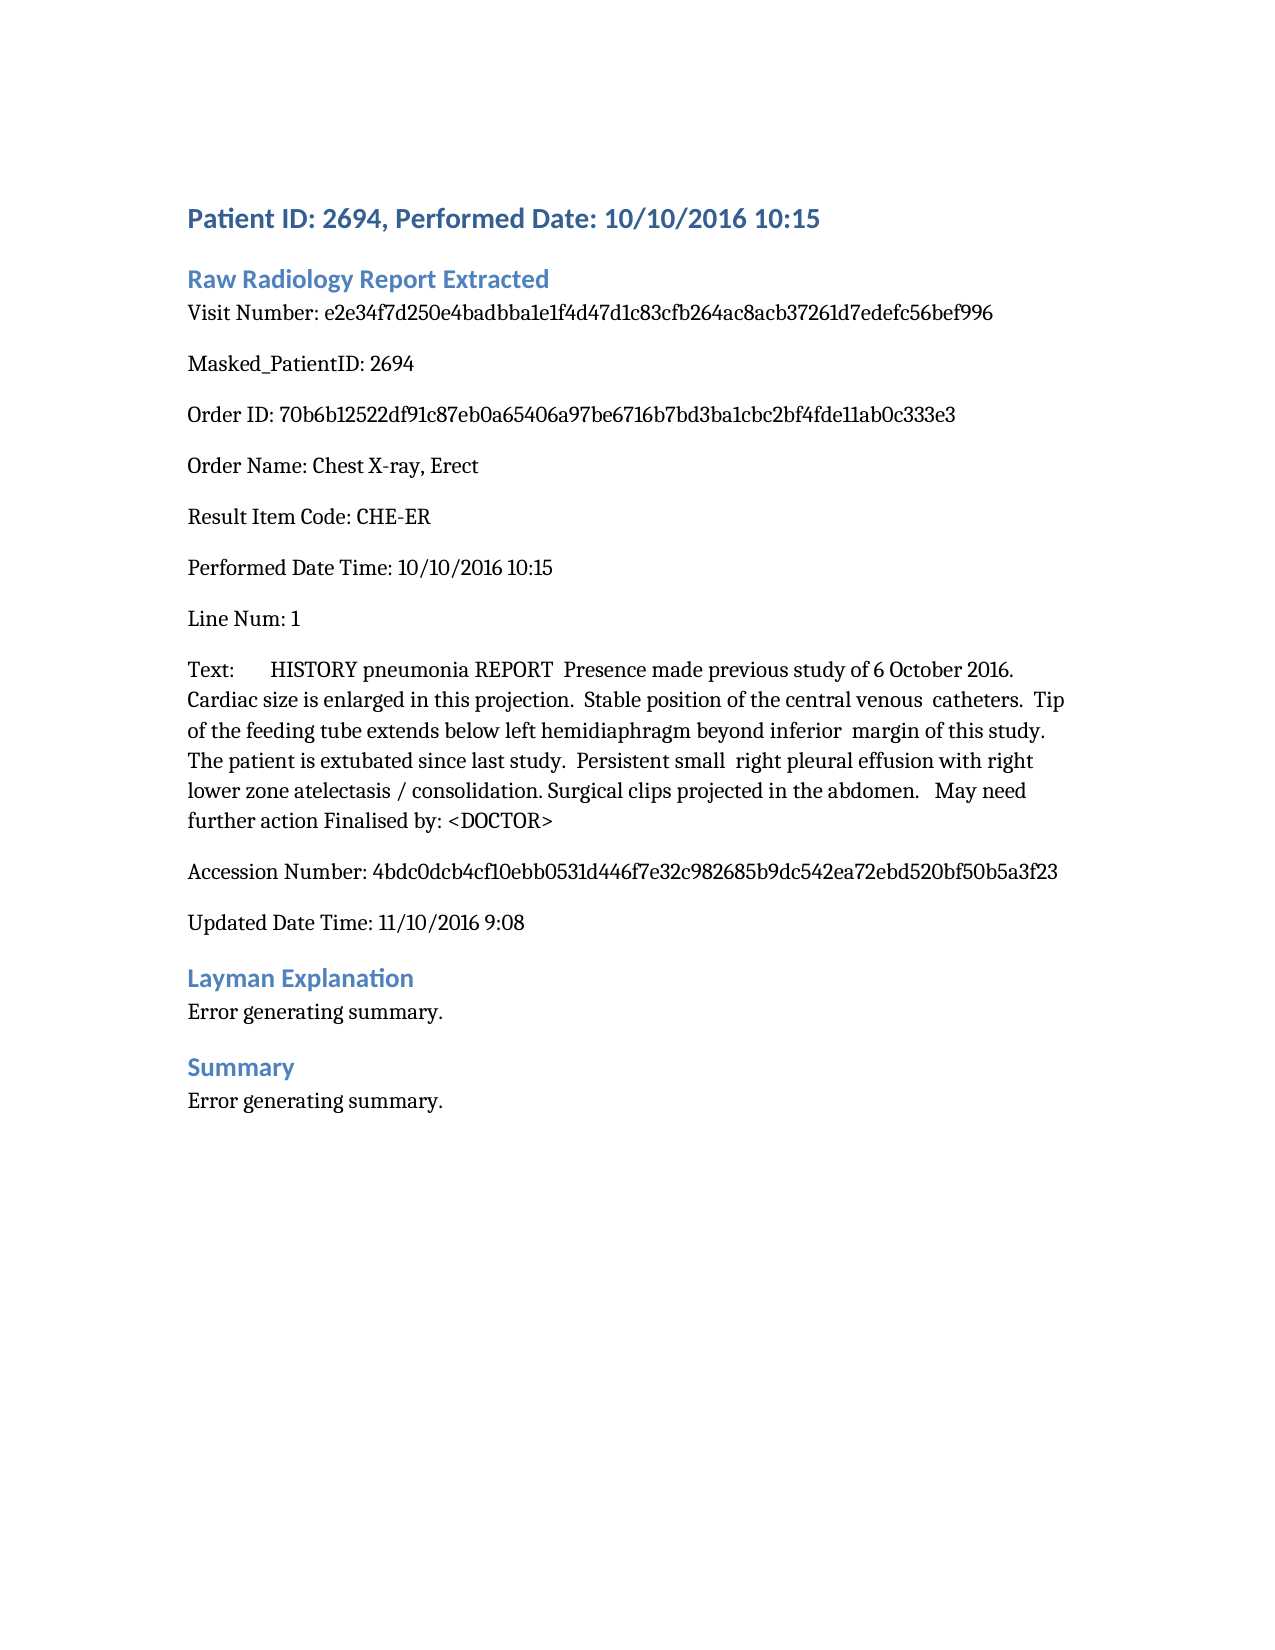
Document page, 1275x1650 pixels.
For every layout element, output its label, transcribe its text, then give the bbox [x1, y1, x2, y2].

text Performed Date Time: 10/10/2016 10:15 [187, 555, 1087, 581]
text Accession Number: 4bdc0dcb4cf10ebb0531d446f7e32c982685b9dc542ea72ebd520bf50b5a3f23 [187, 859, 1087, 885]
text Result Item Code: CHE-ER [187, 504, 1087, 530]
text Updated Date Time: 11/10/2016 9:08 [187, 910, 1087, 936]
text Visit Number: e2e34f7d250e4badbba1e1f4d47d1c83cfb264ac8acb37261d7edefc56bef996 [187, 300, 1087, 326]
text Error generating summary. [187, 1088, 1087, 1114]
subtitle Raw Radiology Report Extracted [187, 262, 1087, 295]
text Order Name: Chest X-ray, Erect [187, 453, 1087, 479]
text Masked_PatientID: 2694 [187, 351, 1087, 377]
subtitle Layman Explanation [187, 961, 1087, 994]
text Line Num: 1 [187, 606, 1087, 632]
text Error generating summary. [187, 999, 1087, 1025]
subtitle Summary [187, 1050, 1087, 1083]
text Order ID: 70b6b12522df91c87eb0a65406a97be6716b7bd3ba1cbc2bf4fde11ab0c333e3 [187, 402, 1087, 428]
text Text: HISTORY pneumonia REPORT Presence made previous study of 6 October 2016. Cardiac size is enlarged in this projection. Stable position of the central venous catheters. Tip of the feeding tube extends below left hemidiaphragm beyond inferior margin of this study. The patient is extubated since last study. Persistent small right pleural effusion with right lower zone atelectasis / consolidation. Surgical clips projected in the abdomen. May need further action Finalised by: <DOCTOR> [187, 657, 1087, 834]
subtitle Patient ID: 2694, Performed Date: 10/10/2016 10:15 [187, 200, 1087, 236]
